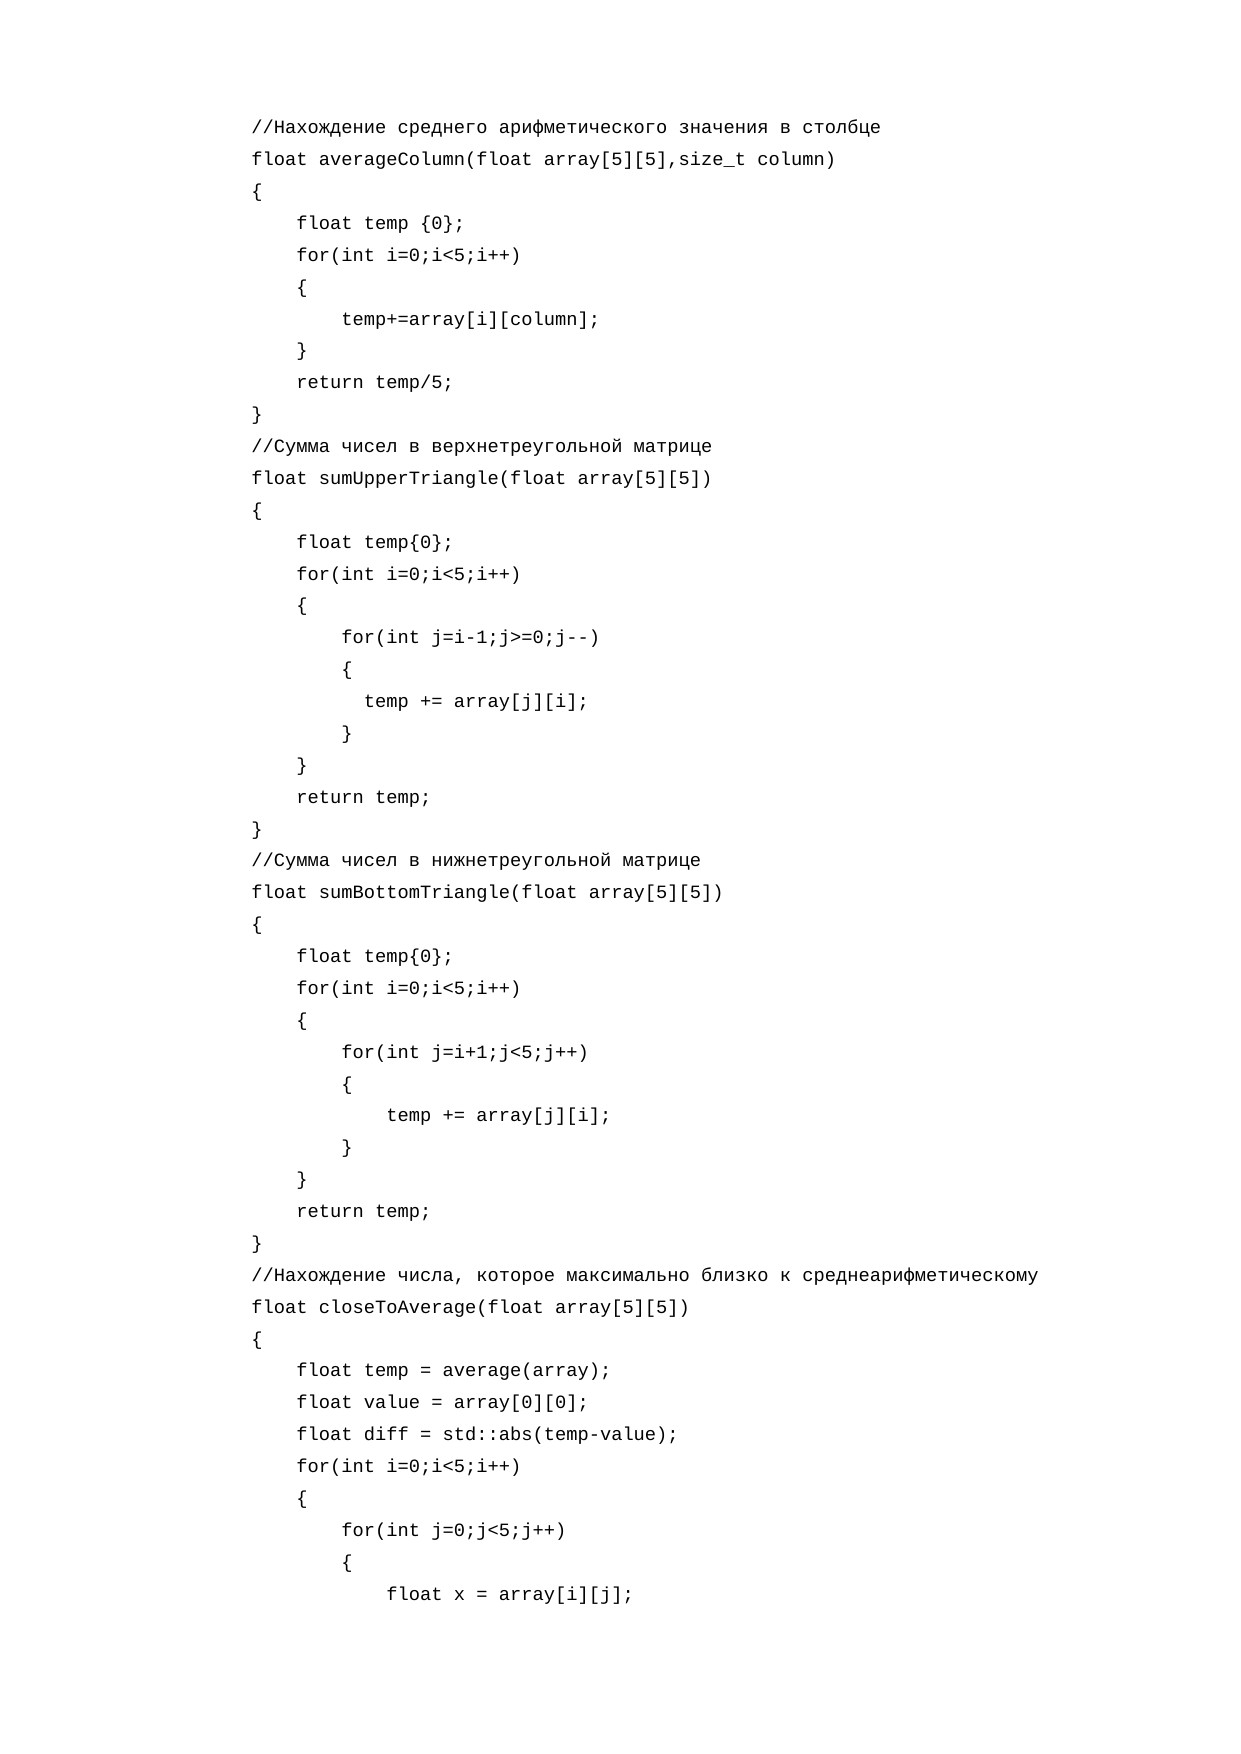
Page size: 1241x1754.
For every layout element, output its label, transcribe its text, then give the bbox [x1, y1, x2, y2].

text float x = array[i][j]; [177, 1584, 1152, 1606]
text for(int i=0;i<5;i++) [177, 1457, 1152, 1478]
text } [177, 1234, 1152, 1255]
text { [177, 182, 1152, 203]
text { [177, 915, 1152, 936]
text { [177, 501, 1152, 522]
text return temp; [177, 787, 1152, 809]
text float temp = average(array); [177, 1361, 1152, 1382]
text float value = array[0][0]; [177, 1393, 1152, 1414]
text { [177, 1074, 1152, 1096]
text float sumUpperTriangle(float array[5][5]) [177, 469, 1152, 490]
text } [177, 1138, 1152, 1159]
text for(int j=0;j<5;j++) [177, 1521, 1152, 1542]
text for(int j=i-1;j>=0;j--) [177, 628, 1152, 649]
text } [177, 341, 1152, 362]
text { [177, 1489, 1152, 1510]
text for(int i=0;i<5;i++) [177, 246, 1152, 267]
text for(int i=0;i<5;i++) [177, 564, 1152, 586]
text //Сумма чисел в верхнетреугольной матрице [177, 437, 1152, 458]
text } [177, 724, 1152, 745]
text for(int i=0;i<5;i++) [177, 979, 1152, 1000]
text { [177, 1552, 1152, 1574]
text //Нахождение числа, которое максимально близко к среднеарифметическому [177, 1266, 1152, 1287]
text { [177, 660, 1152, 681]
text float diff = std::abs(temp-value); [177, 1425, 1152, 1446]
text temp+=array[i][column]; [177, 309, 1152, 331]
text return temp; [177, 1202, 1152, 1223]
text float temp{0}; [177, 947, 1152, 968]
text { [177, 1011, 1152, 1032]
text } [177, 819, 1152, 841]
text float averageColumn(float array[5][5],size_t column) [177, 150, 1152, 171]
text //Сумма чисел в нижнетреугольной матрице [177, 851, 1152, 872]
text } [177, 405, 1152, 426]
text float closeToAverage(float array[5][5]) [177, 1297, 1152, 1319]
text { [177, 596, 1152, 617]
text } [177, 756, 1152, 777]
text float sumBottomTriangle(float array[5][5]) [177, 883, 1152, 904]
text { [177, 277, 1152, 299]
text return temp/5; [177, 373, 1152, 394]
text for(int j=i+1;j<5;j++) [177, 1042, 1152, 1064]
text float temp{0}; [177, 532, 1152, 554]
text float temp {0}; [177, 214, 1152, 235]
text temp += array[j][i]; [177, 692, 1152, 713]
text //Нахождение среднего арифметического значения в столбце [177, 118, 1152, 139]
text { [177, 1329, 1152, 1351]
text } [177, 1170, 1152, 1191]
text temp += array[j][i]; [177, 1106, 1152, 1127]
